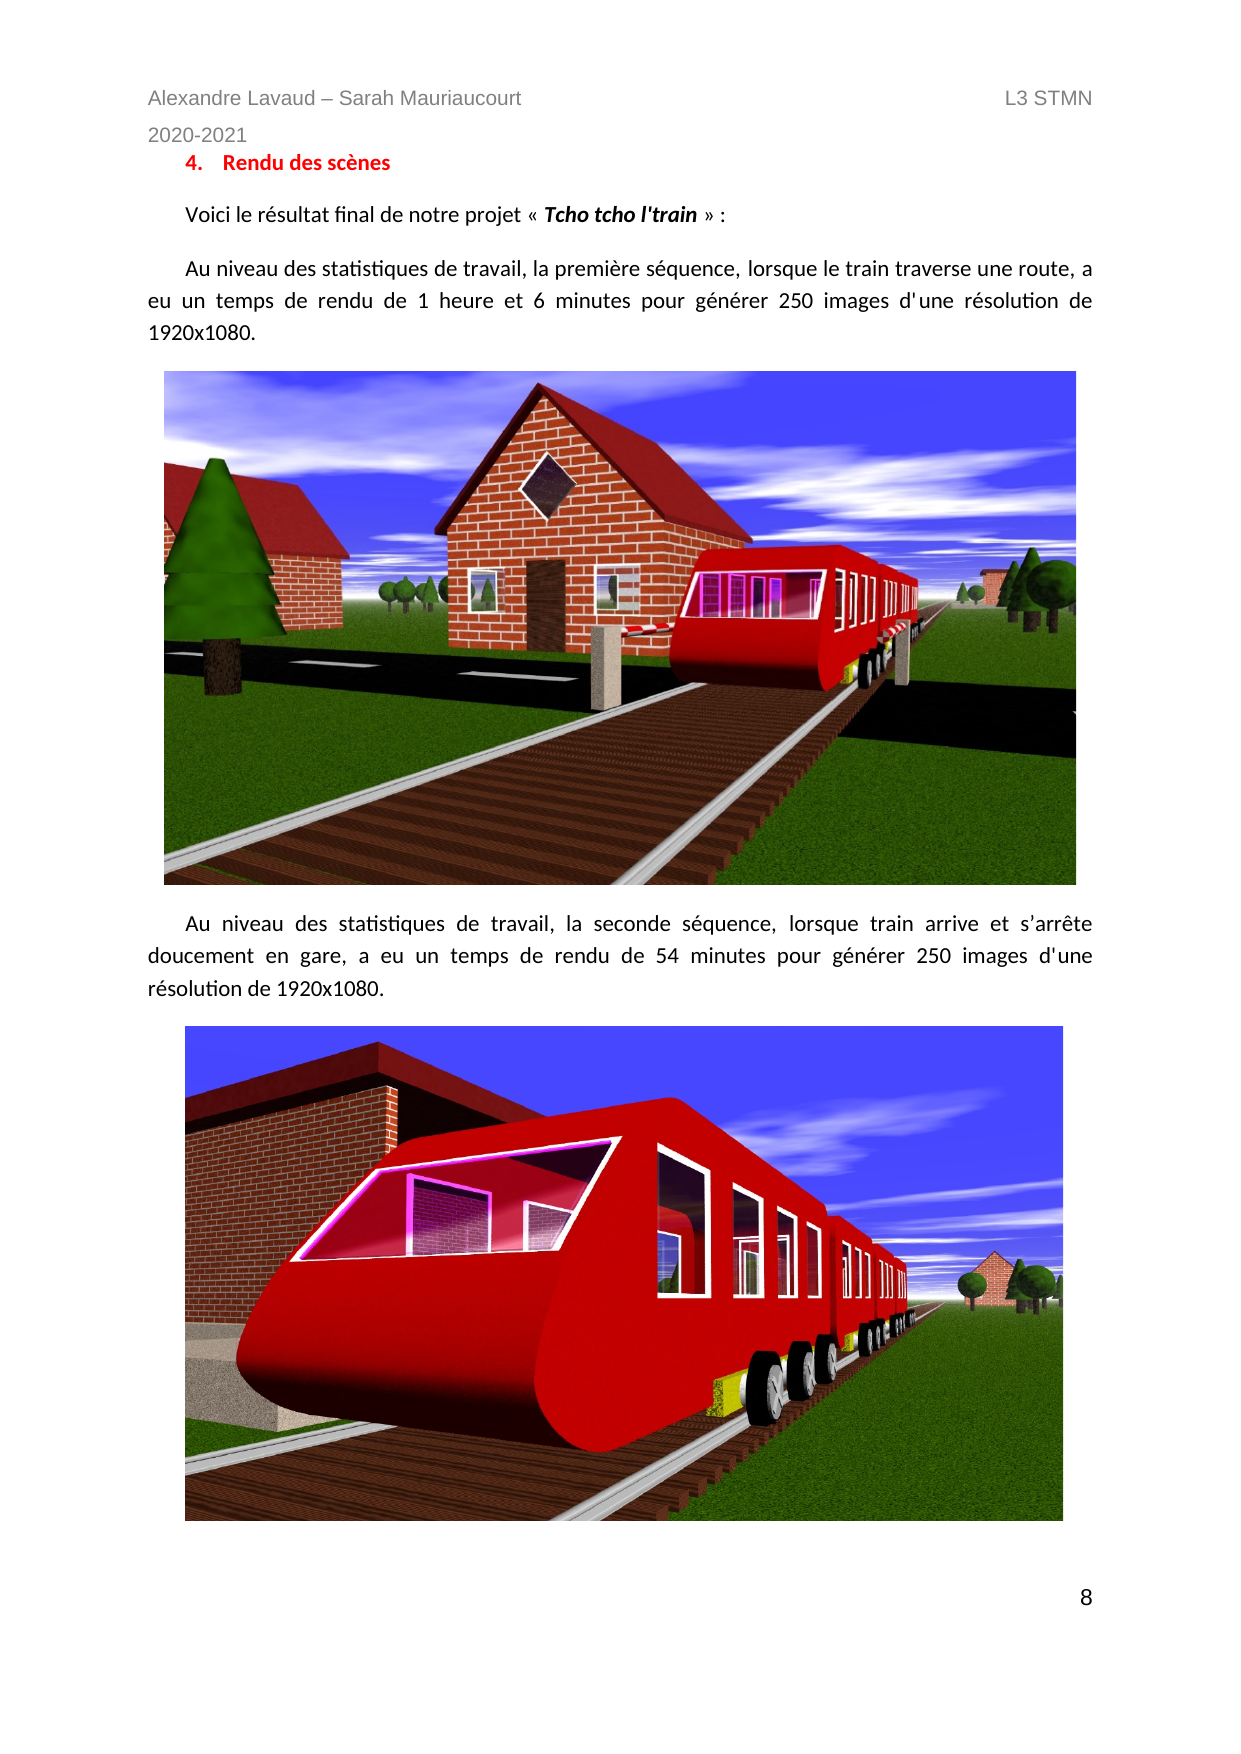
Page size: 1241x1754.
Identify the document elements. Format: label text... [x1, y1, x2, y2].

picture [185, 1026, 1064, 1521]
text Voici le résultat final de notre projet « Tcho tcho l'train » : [148, 201, 1093, 229]
text Au niveau des statistiques de travail, la première séquence, lorsque le train traverse une route, a eu un temps de rendu de 1 heure et 6 minutes pour générer 250 images d'​une résolution de 1920x1080. [148, 254, 1093, 346]
list Rendu des scènes [185, 148, 1093, 176]
text Au niveau des statistiques de travail, la seconde séquence, lorsque train arrive et s’arrête doucement en gare, a eu un temps de rendu de 54 minutes pour générer 250 images d'​une résolution de 1920x1080. [148, 909, 1093, 1002]
picture [164, 371, 1077, 885]
